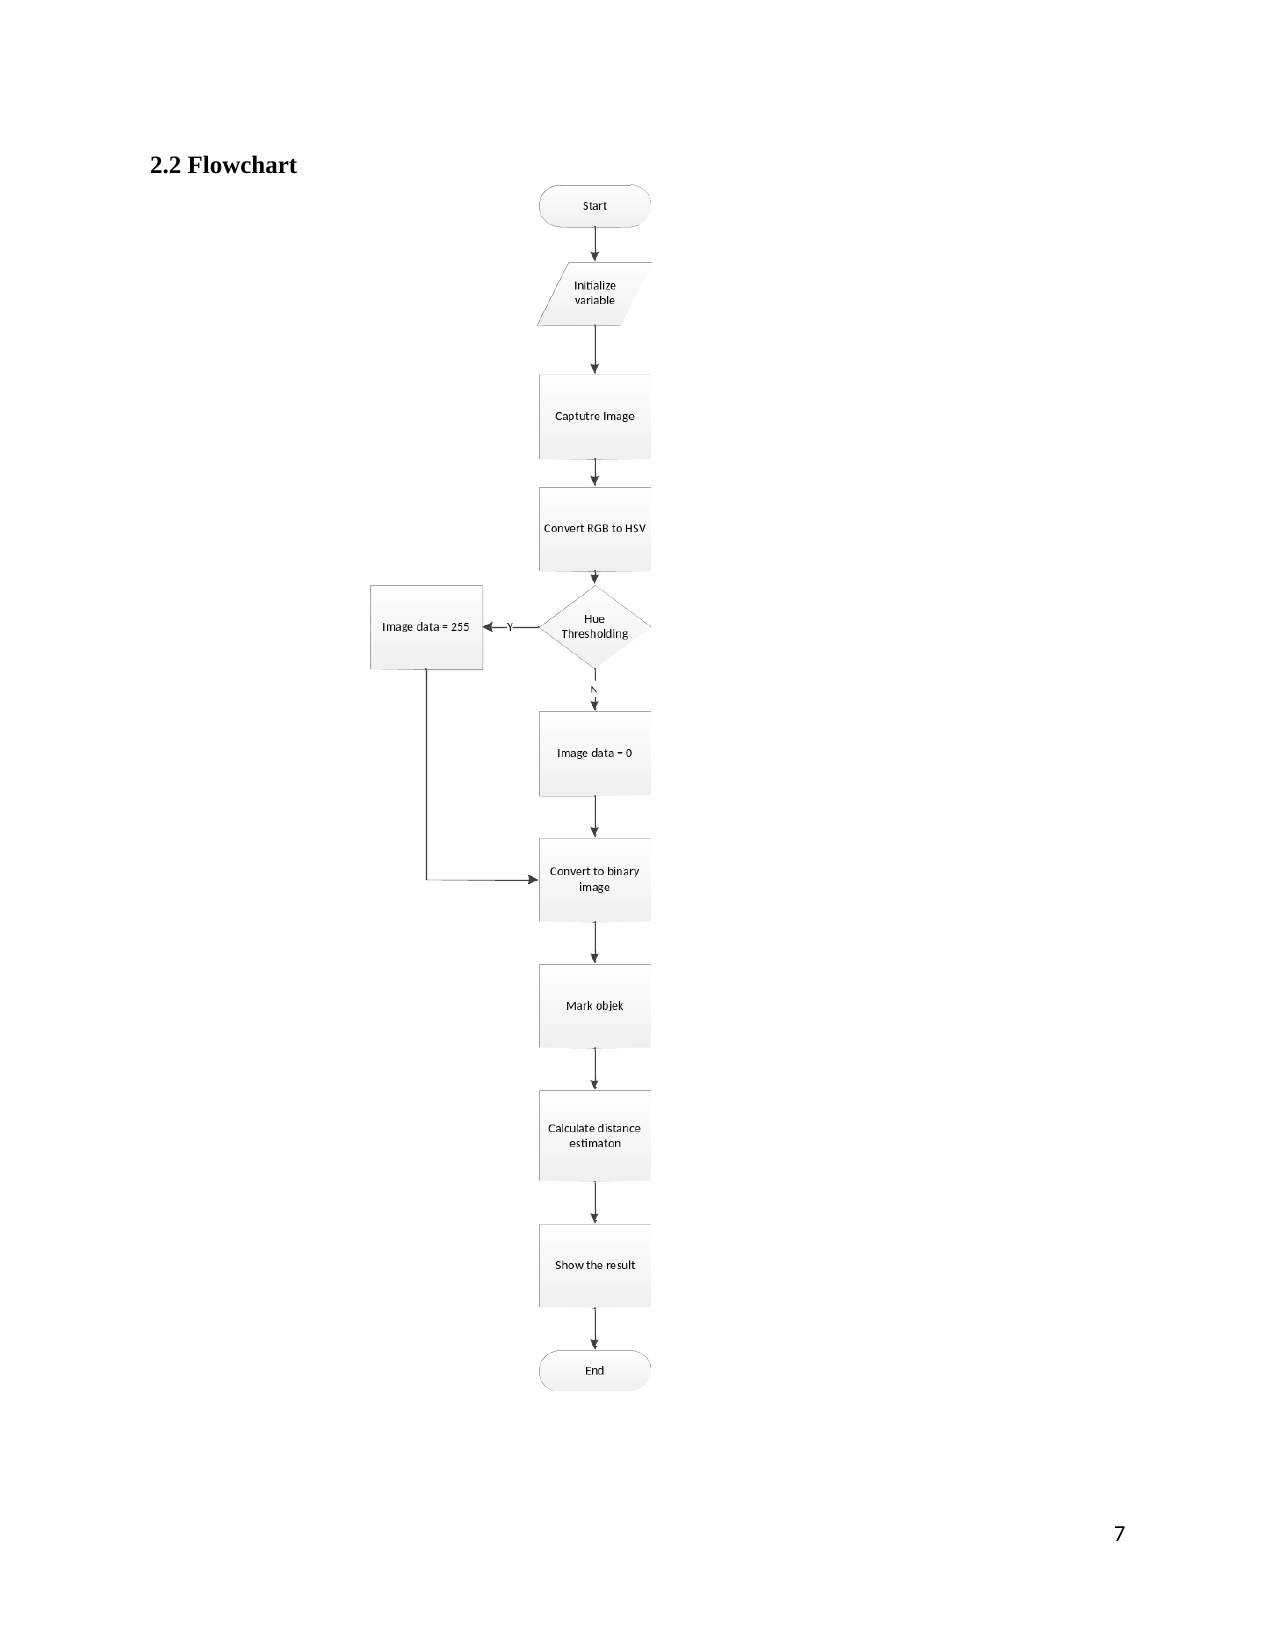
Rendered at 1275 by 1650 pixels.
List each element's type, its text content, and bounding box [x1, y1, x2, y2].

text 2.2 Flowchart [150, 150, 1125, 179]
